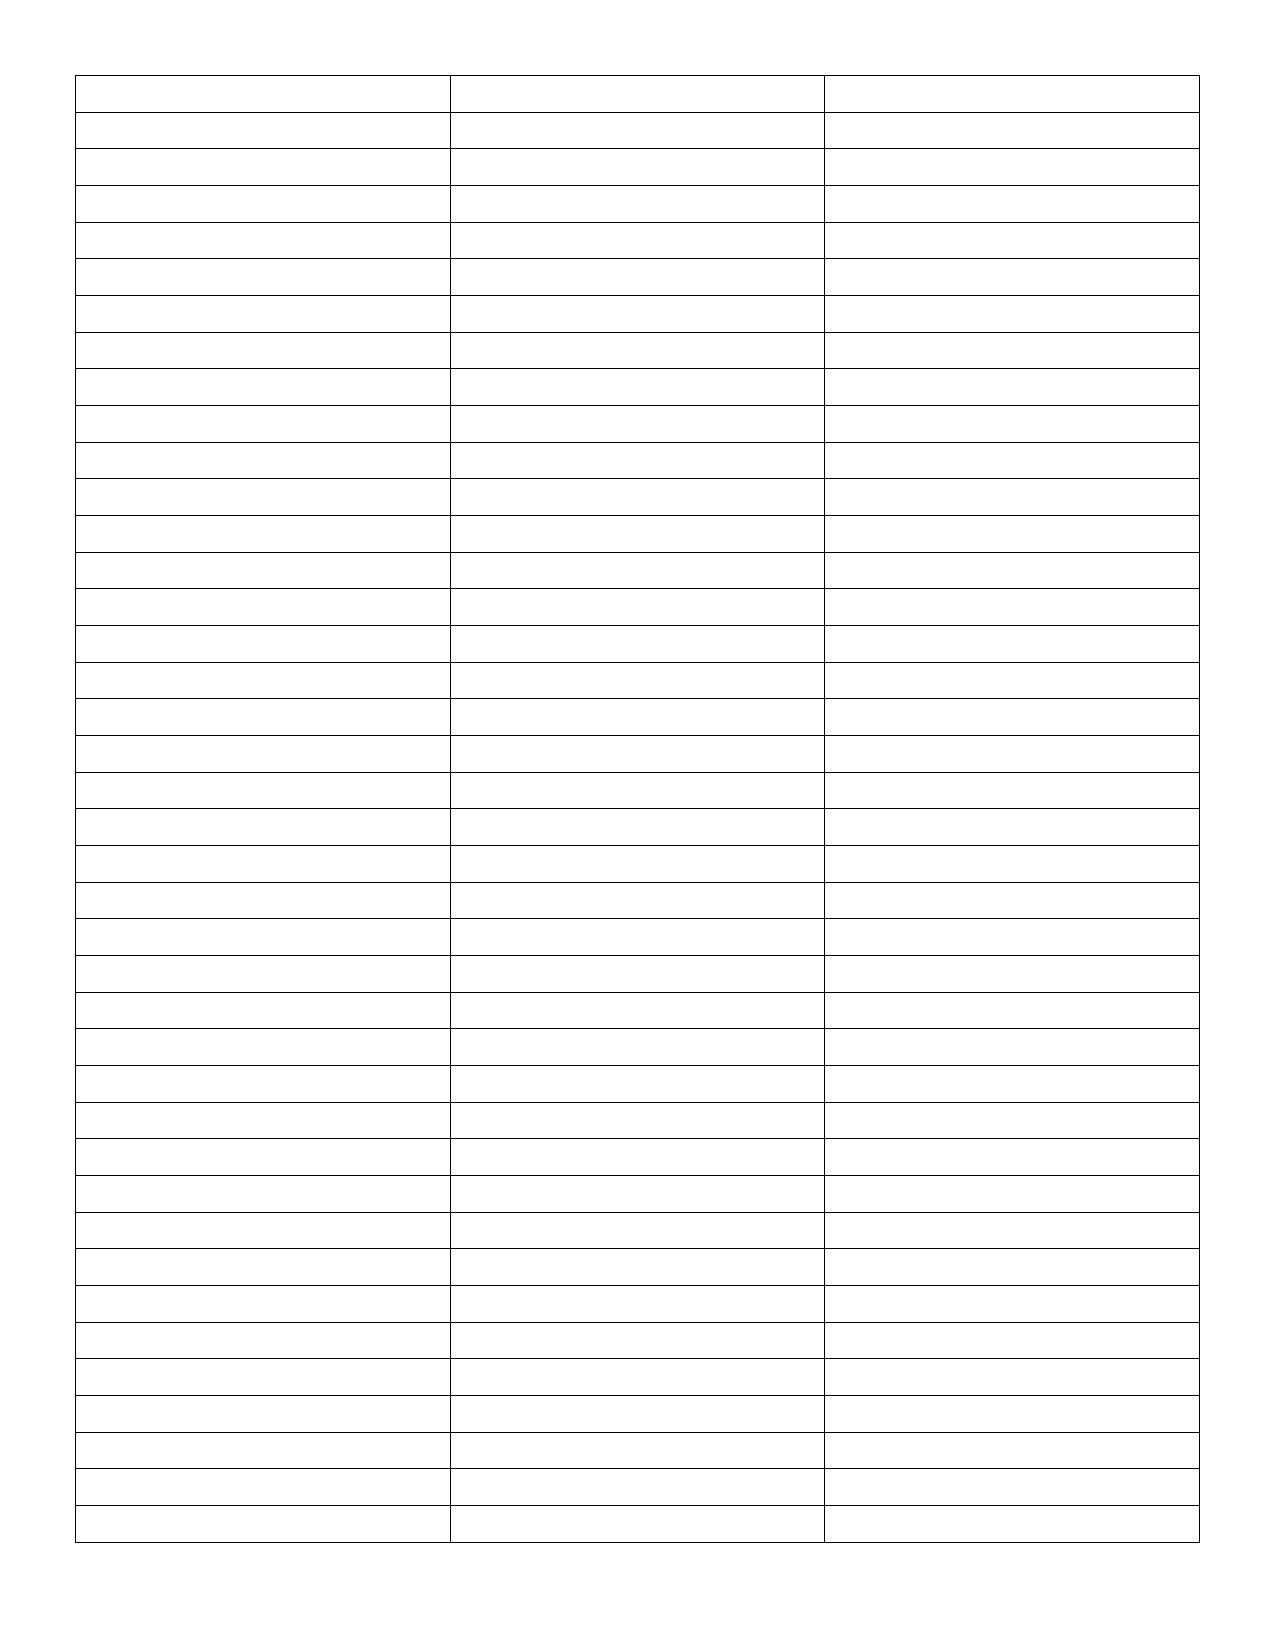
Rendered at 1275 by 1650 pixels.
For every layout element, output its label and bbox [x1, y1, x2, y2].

table_cell [451, 1433, 824, 1468]
table_cell [825, 553, 1199, 588]
table_cell [451, 1103, 824, 1138]
table_cell [825, 333, 1199, 368]
table_cell [825, 1029, 1199, 1065]
table_cell [76, 1433, 450, 1468]
table_cell [451, 296, 824, 332]
table_cell [825, 186, 1199, 222]
table_cell [451, 113, 824, 148]
table_cell [76, 1103, 450, 1138]
table_cell [825, 1396, 1199, 1432]
table_cell [76, 846, 450, 882]
table_cell [825, 809, 1199, 845]
table_cell [76, 553, 450, 588]
table_cell [825, 1286, 1199, 1322]
table_cell [825, 773, 1199, 808]
table_cell [76, 1396, 450, 1432]
table_cell [76, 406, 450, 442]
table_cell [825, 1469, 1199, 1505]
table_cell [76, 589, 450, 625]
table_cell [451, 1176, 824, 1212]
table_cell [825, 479, 1199, 515]
table_cell [451, 846, 824, 882]
table_cell [451, 589, 824, 625]
table_cell [451, 149, 824, 185]
table_cell [76, 479, 450, 515]
table_cell [825, 259, 1199, 295]
table_cell [451, 259, 824, 295]
table_cell [76, 626, 450, 662]
table_cell [825, 1066, 1199, 1102]
table_cell [76, 773, 450, 808]
table_cell [76, 223, 450, 258]
table_cell [451, 736, 824, 772]
table_cell [76, 296, 450, 332]
table_cell [825, 589, 1199, 625]
table_cell [825, 1433, 1199, 1468]
table_cell [451, 626, 824, 662]
table_cell [76, 186, 450, 222]
table_cell [76, 919, 450, 955]
table_cell [76, 1506, 450, 1542]
table_cell [825, 883, 1199, 918]
table_cell [825, 223, 1199, 258]
table_cell [451, 333, 824, 368]
table_cell [76, 1176, 450, 1212]
table_cell [76, 113, 450, 148]
table_cell [825, 846, 1199, 882]
table_cell [825, 113, 1199, 148]
table_cell [76, 1323, 450, 1358]
table_cell [825, 443, 1199, 478]
table_cell [76, 149, 450, 185]
table_cell [825, 1176, 1199, 1212]
table_cell [825, 406, 1199, 442]
table_cell [451, 443, 824, 478]
table_cell [825, 76, 1199, 112]
table_cell [451, 1213, 824, 1248]
table_cell [825, 663, 1199, 698]
table_cell [825, 736, 1199, 772]
table_cell [451, 699, 824, 735]
table_cell [825, 956, 1199, 992]
table_cell [451, 1359, 824, 1395]
table_cell [451, 479, 824, 515]
table_cell [451, 883, 824, 918]
table_cell [451, 76, 824, 112]
table_cell [451, 956, 824, 992]
table_cell [451, 1066, 824, 1102]
table_cell [825, 699, 1199, 735]
table_cell [76, 663, 450, 698]
table_cell [451, 553, 824, 588]
table_cell [451, 406, 824, 442]
table_cell [76, 809, 450, 845]
table_cell [451, 773, 824, 808]
table_cell [451, 369, 824, 405]
table_cell [76, 259, 450, 295]
table_cell [76, 883, 450, 918]
table_cell [825, 1249, 1199, 1285]
table_cell [76, 1213, 450, 1248]
table_cell [76, 1286, 450, 1322]
table_cell [76, 516, 450, 552]
table_cell [825, 1103, 1199, 1138]
table_cell [76, 369, 450, 405]
table_cell [451, 1139, 824, 1175]
table_cell [825, 1506, 1199, 1542]
table_cell [76, 1249, 450, 1285]
table_cell [76, 443, 450, 478]
table_cell [451, 1249, 824, 1285]
table_cell [451, 1506, 824, 1542]
table_cell [825, 919, 1199, 955]
table_cell [76, 1469, 450, 1505]
table_cell [451, 1396, 824, 1432]
table_cell [76, 76, 450, 112]
table_cell [76, 1029, 450, 1065]
table_cell [451, 993, 824, 1028]
table_cell [451, 919, 824, 955]
table_cell [451, 1286, 824, 1322]
table_cell [451, 186, 824, 222]
table_cell [76, 333, 450, 368]
table_cell [451, 516, 824, 552]
table_cell [825, 626, 1199, 662]
table_cell [451, 663, 824, 698]
table_cell [451, 1323, 824, 1358]
table_cell [76, 956, 450, 992]
table_cell [451, 223, 824, 258]
table_cell [76, 993, 450, 1028]
table_cell [451, 1029, 824, 1065]
table_cell [825, 516, 1199, 552]
table_cell [825, 149, 1199, 185]
table_cell [825, 1323, 1199, 1358]
table_cell [76, 1359, 450, 1395]
table_cell [825, 1359, 1199, 1395]
table_cell [76, 1139, 450, 1175]
table_cell [451, 1469, 824, 1505]
table_cell [825, 1139, 1199, 1175]
table_cell [825, 369, 1199, 405]
table_cell [76, 736, 450, 772]
table_cell [76, 1066, 450, 1102]
table_cell [76, 699, 450, 735]
table_cell [825, 296, 1199, 332]
table_cell [825, 993, 1199, 1028]
table_cell [451, 809, 824, 845]
table_cell [825, 1213, 1199, 1248]
